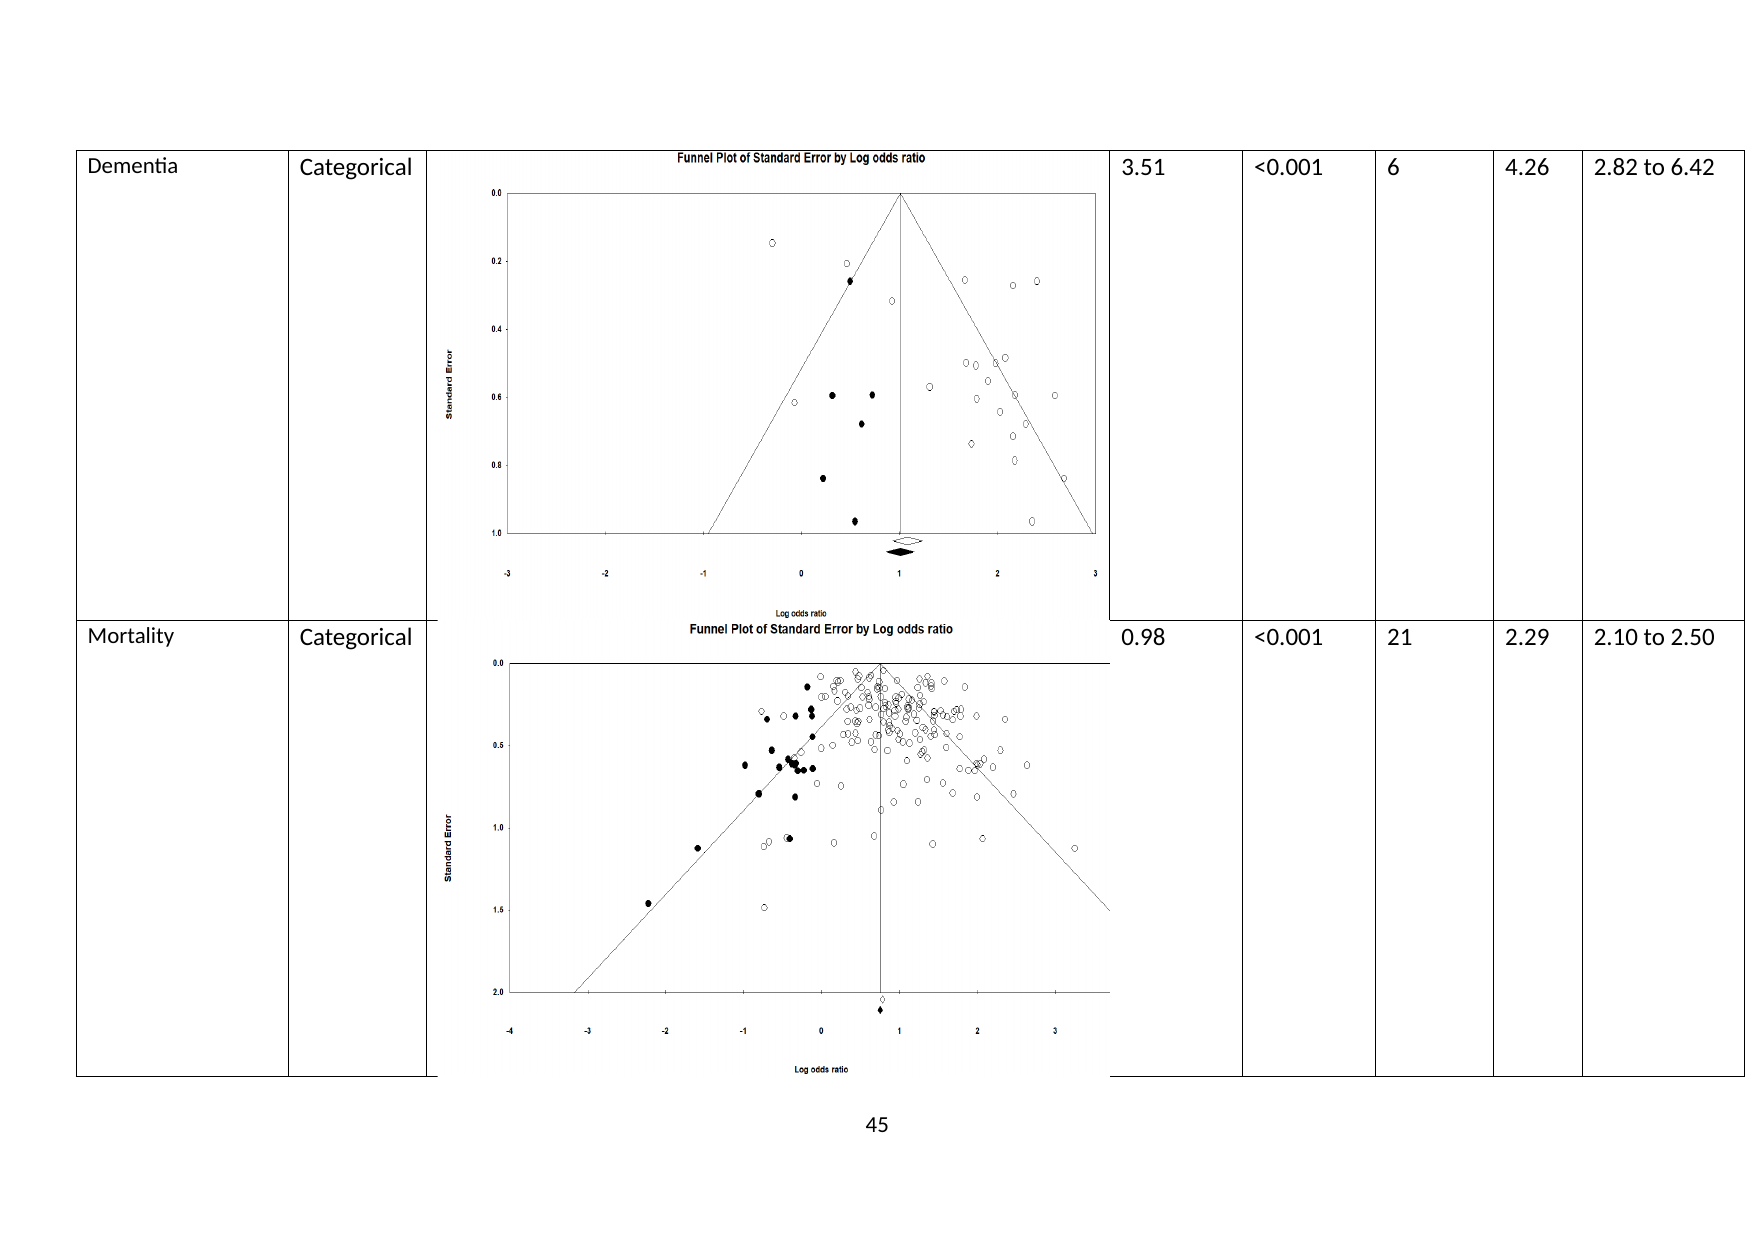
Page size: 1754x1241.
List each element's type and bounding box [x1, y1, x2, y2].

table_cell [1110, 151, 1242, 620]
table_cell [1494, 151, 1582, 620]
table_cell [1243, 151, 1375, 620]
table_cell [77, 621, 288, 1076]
picture [437, 151, 1110, 1077]
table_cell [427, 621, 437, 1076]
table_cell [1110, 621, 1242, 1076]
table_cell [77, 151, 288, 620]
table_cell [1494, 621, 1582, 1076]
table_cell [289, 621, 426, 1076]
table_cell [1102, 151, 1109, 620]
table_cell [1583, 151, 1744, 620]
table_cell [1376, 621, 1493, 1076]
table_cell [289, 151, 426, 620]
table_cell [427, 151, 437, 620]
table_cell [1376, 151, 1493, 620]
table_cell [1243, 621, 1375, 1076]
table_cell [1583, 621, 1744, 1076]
